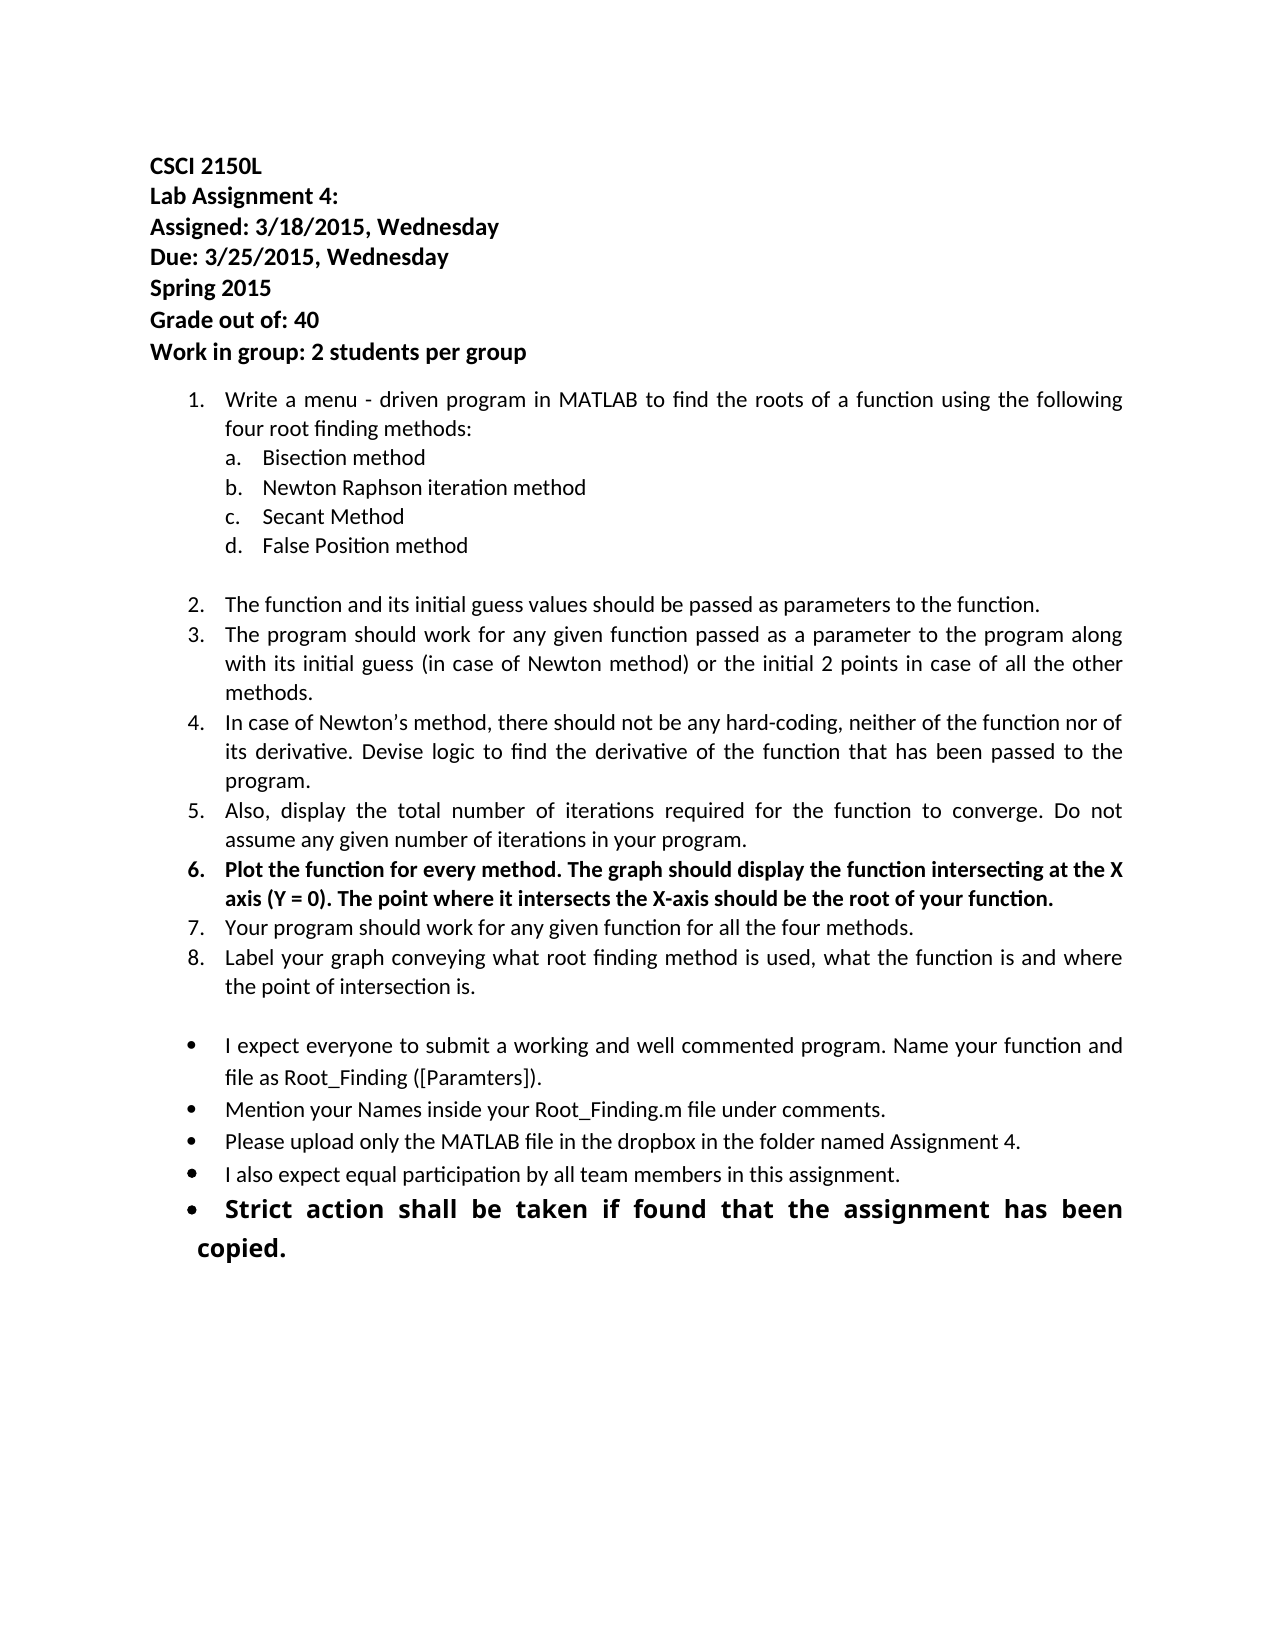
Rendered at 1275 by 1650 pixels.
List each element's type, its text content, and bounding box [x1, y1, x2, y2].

list I expect everyone to submit a working and well commented program. Name your function and file as Root_Finding ([Paramters]). [187, 1031, 1125, 1091]
list Bisection method [225, 443, 1125, 471]
list Mention your Names inside your Root_Finding.m file under comments. [187, 1095, 1125, 1123]
list Also, display the total number of iterations required for the function to converge. Do not assume any given number of iterations in your program. [187, 796, 1125, 853]
text Work in group: 2 students per group [150, 336, 1125, 367]
text Due: 3/25/2015, Wednesday [150, 242, 1125, 272]
text Spring 2015 [150, 272, 1125, 303]
list Secant Method [225, 502, 1125, 530]
list False Position method [225, 532, 1125, 559]
list Strict action shall be taken if found that the assignment has been copied. [187, 1192, 1125, 1265]
text Grade out of: 40 [150, 304, 1125, 334]
list Label your graph conveying what root finding method is used, what the function is and where the point of intersection is. [187, 943, 1125, 1000]
list The function and its initial guess values should be passed as parameters to the function. [187, 590, 1125, 618]
text Lab Assignment 4: [150, 181, 1125, 211]
list The program should work for any given function passed as a parameter to the program along with its initial guess (in case of Newton method) or the initial 2 points in case of all the other methods. [187, 620, 1125, 706]
text Assigned: 3/18/2015, Wednesday [150, 211, 1125, 242]
list I also expect equal participation by all team members in this assignment. [187, 1160, 1125, 1188]
list Write a menu - driven program in MATLAB to find the roots of a function using the following four root finding methods: [187, 385, 1125, 442]
list Plot the function for every method. The graph should display the function intersecting at the X axis (Y = 0). The point where it intersects the X-axis should be the root of your function. [187, 855, 1125, 912]
list Newton Raphson iteration method [225, 473, 1125, 501]
list In case of Newton’s method, there should not be any hard-coding, neither of the function nor of its derivative. Devise logic to find the derivative of the function that has been passed to the program. [187, 708, 1125, 794]
list Your program should work for any given function for all the four methods. [187, 913, 1125, 941]
list Please upload only the MATLAB file in the dropbox in the folder named Assignment 4. [187, 1127, 1125, 1156]
text CSCI 2150L [150, 150, 1125, 181]
